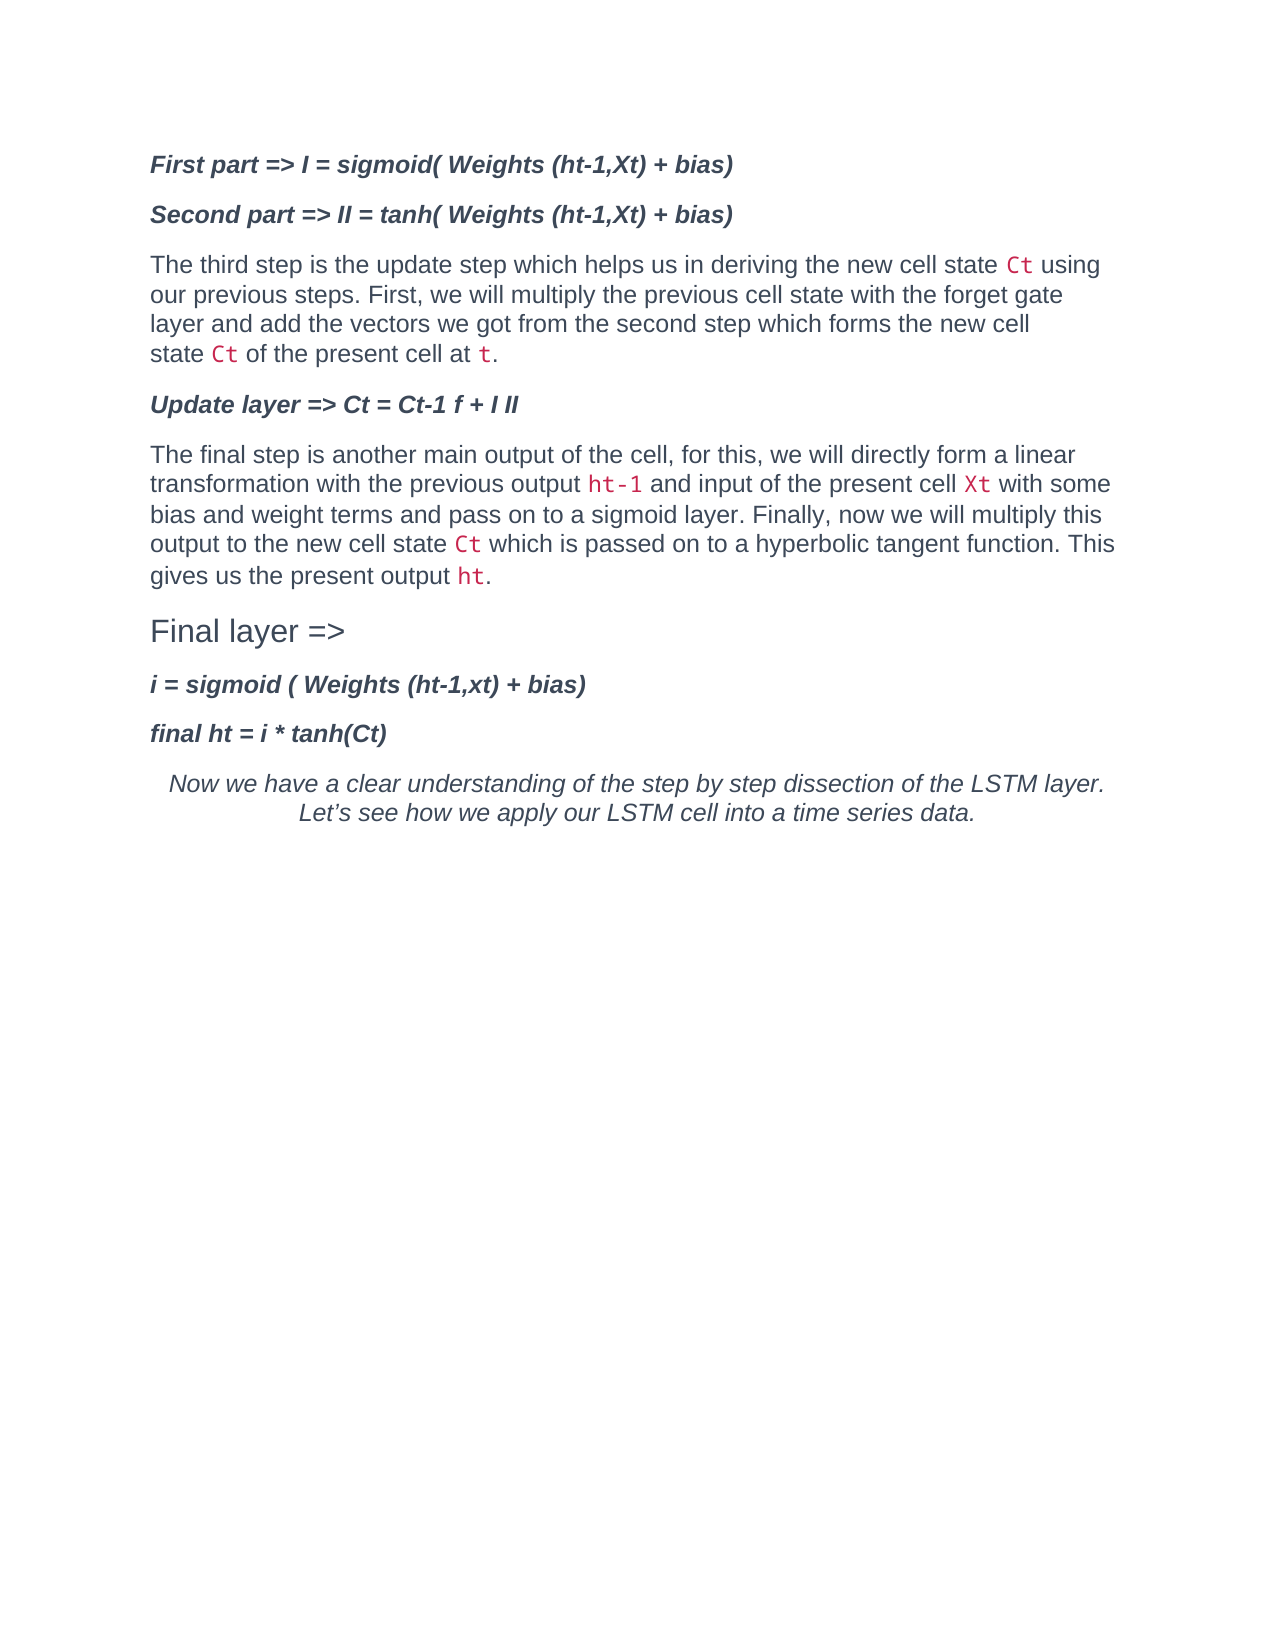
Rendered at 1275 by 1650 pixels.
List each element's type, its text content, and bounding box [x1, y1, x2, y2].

text final ht = i * tanh(Ct) [150, 719, 1125, 748]
text Second part => II = tanh( Weights (ht-1,Xt) + bias) [150, 199, 1125, 228]
text First part => I = sigmoid( Weights (ht-1,Xt) + bias) [150, 150, 1125, 179]
text Now we have a clear understanding of the step by step dissection of the LSTM layer. Let’s see how we apply our LSTM cell into a time series data. [150, 769, 1125, 826]
text The third step is the update step which helps us in deriving the new cell state Ct using our previous steps. First, we will multiply the previous cell state with the forget gate layer and add the vectors we got from the second step which forms the new cell state Ct of the present cell at t. [150, 249, 1125, 369]
text Final layer => [150, 612, 1125, 649]
text Update layer => Ct = Ct-1 f + I II [150, 390, 1125, 419]
text The final step is another main output of the cell, for this, we will directly form a linear transformation with the previous output ht-1 and input of the present cell Xt with some bias and weight terms and pass on to a sigmoid layer. Finally, now we will multiply this output to the new cell state Ct which is passed on to a hyperbolic tangent function. This gives us the present output ht. [150, 439, 1125, 591]
text i = sigmoid ( Weights (ht-1,xt) + bias) [150, 669, 1125, 698]
